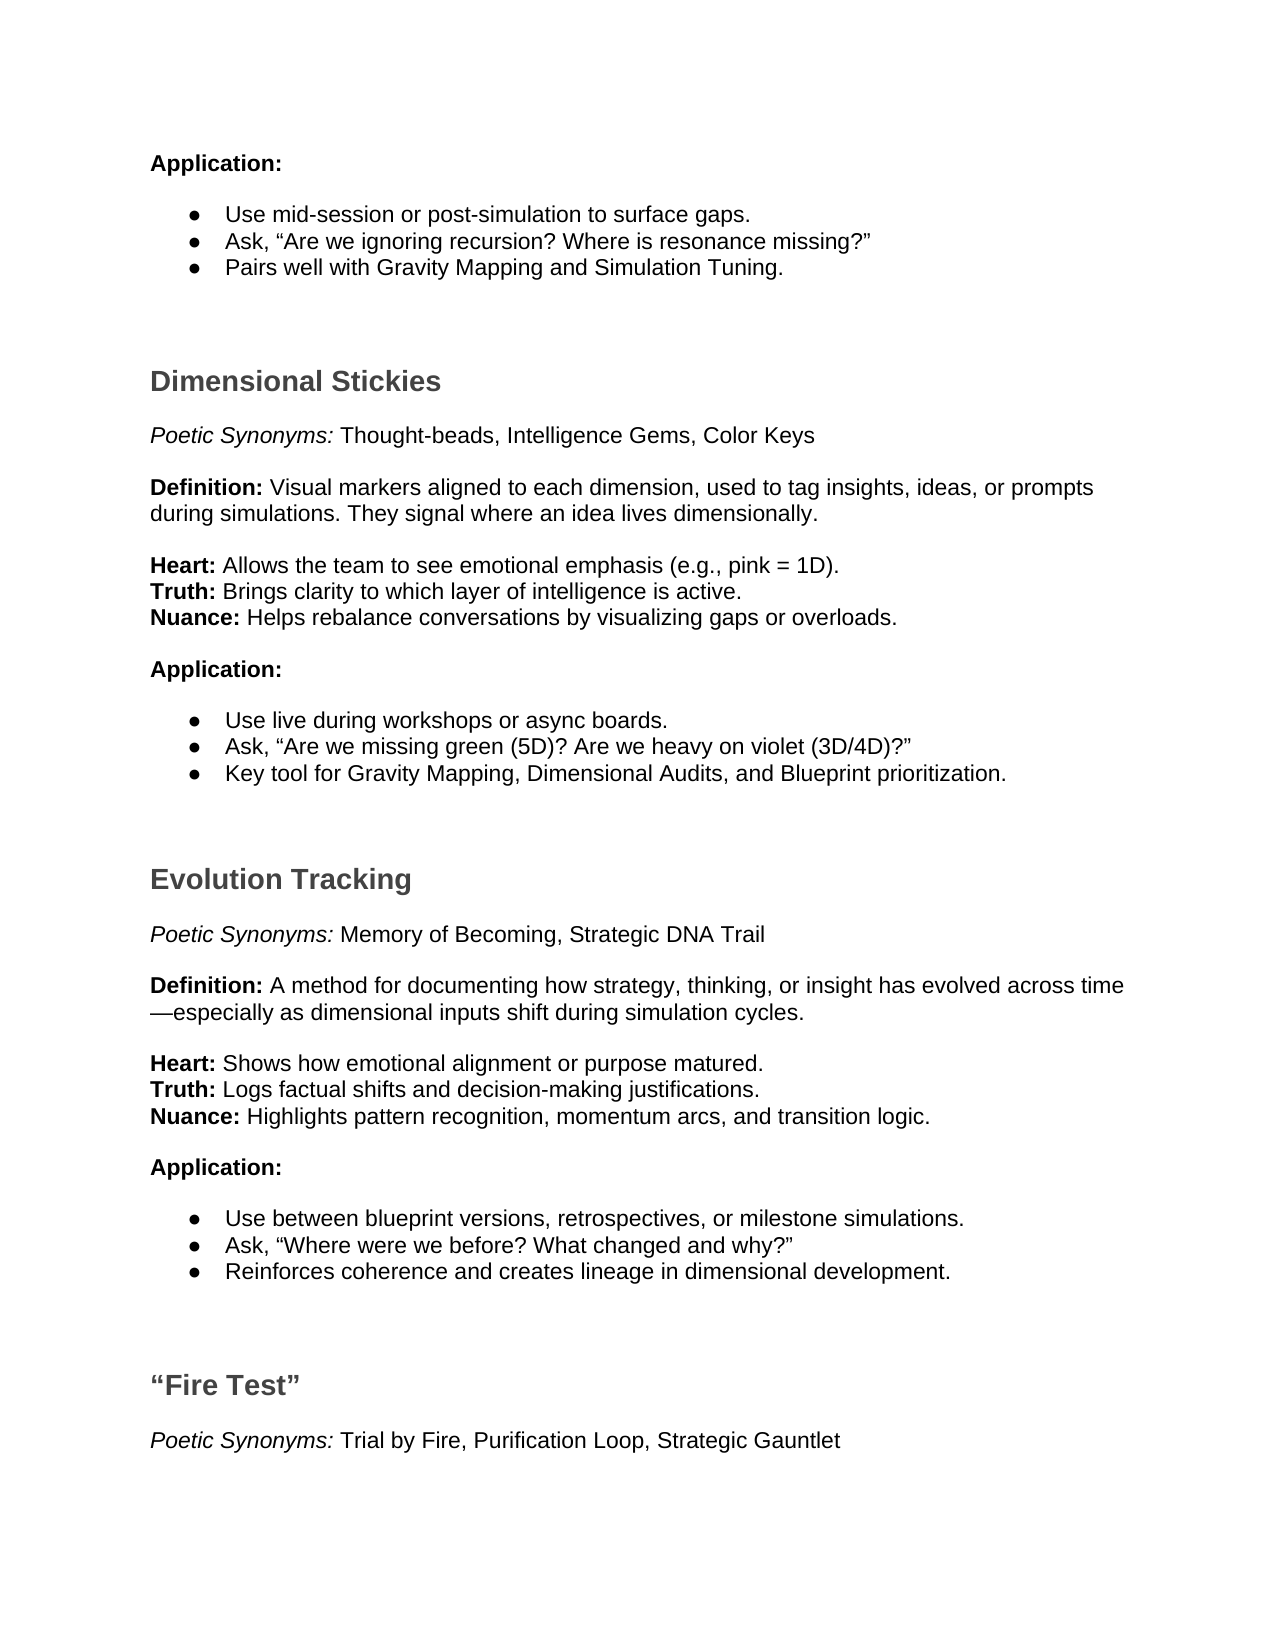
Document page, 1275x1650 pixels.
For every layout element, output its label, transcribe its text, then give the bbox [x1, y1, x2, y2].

list Reinforces coherence and creates lineage in dimensional development. [187, 1258, 1125, 1284]
list Use live during workshops or async boards. [187, 707, 1125, 733]
subtitle Dimensional Stickies [150, 364, 1125, 397]
list Ask, “Are we missing green (5D)? Are we heavy on violet (3D/4D)?” [187, 733, 1125, 760]
list Pairs well with Gravity Mapping and Simulation Tuning. [187, 254, 1125, 280]
text Poetic Synonyms: Thought-beads, Intelligence Gems, Color Keys [150, 422, 1125, 449]
text Application: [150, 150, 1125, 176]
text Poetic Synonyms: Trial by Fire, Purification Loop, Strategic Gauntlet [150, 1427, 1125, 1453]
text Application: [150, 1154, 1125, 1180]
list Key tool for Gravity Mapping, Dimensional Audits, and Blueprint prioritization. [187, 760, 1125, 786]
list Use between blueprint versions, retrospectives, or milestone simulations. [187, 1205, 1125, 1232]
subtitle Evolution Tracking [150, 862, 1125, 896]
text Poetic Synonyms: Memory of Becoming, Strategic DNA Trail [150, 921, 1125, 947]
text Application: [150, 656, 1125, 682]
subtitle “Fire Test” [150, 1368, 1125, 1402]
text Definition: A method for documenting how strategy, thinking, or insight has evolved across time—especially as dimensional inputs shift during simulation cycles. [150, 972, 1125, 1025]
text Heart: Shows how emotional alignment or purpose matured. Truth: Logs factual shifts and decision-making justifications. Nuance: Highlights pattern recognition, momentum arcs, and transition logic. [150, 1050, 1125, 1129]
text Definition: Visual markers aligned to each dimension, used to tag insights, ideas, or prompts during simulations. They signal where an idea lives dimensionally. [150, 474, 1125, 527]
list Use mid-session or post-simulation to surface gaps. [187, 201, 1125, 228]
list Ask, “Where were we before? What changed and why?” [187, 1232, 1125, 1258]
text Heart: Allows the team to see emotional emphasis (e.g., pink = 1D). Truth: Brings clarity to which layer of intelligence is active. Nuance: Helps rebalance conversations by visualizing gaps or overloads. [150, 552, 1125, 631]
list Ask, “Are we ignoring recursion? Where is resonance missing?” [187, 228, 1125, 254]
